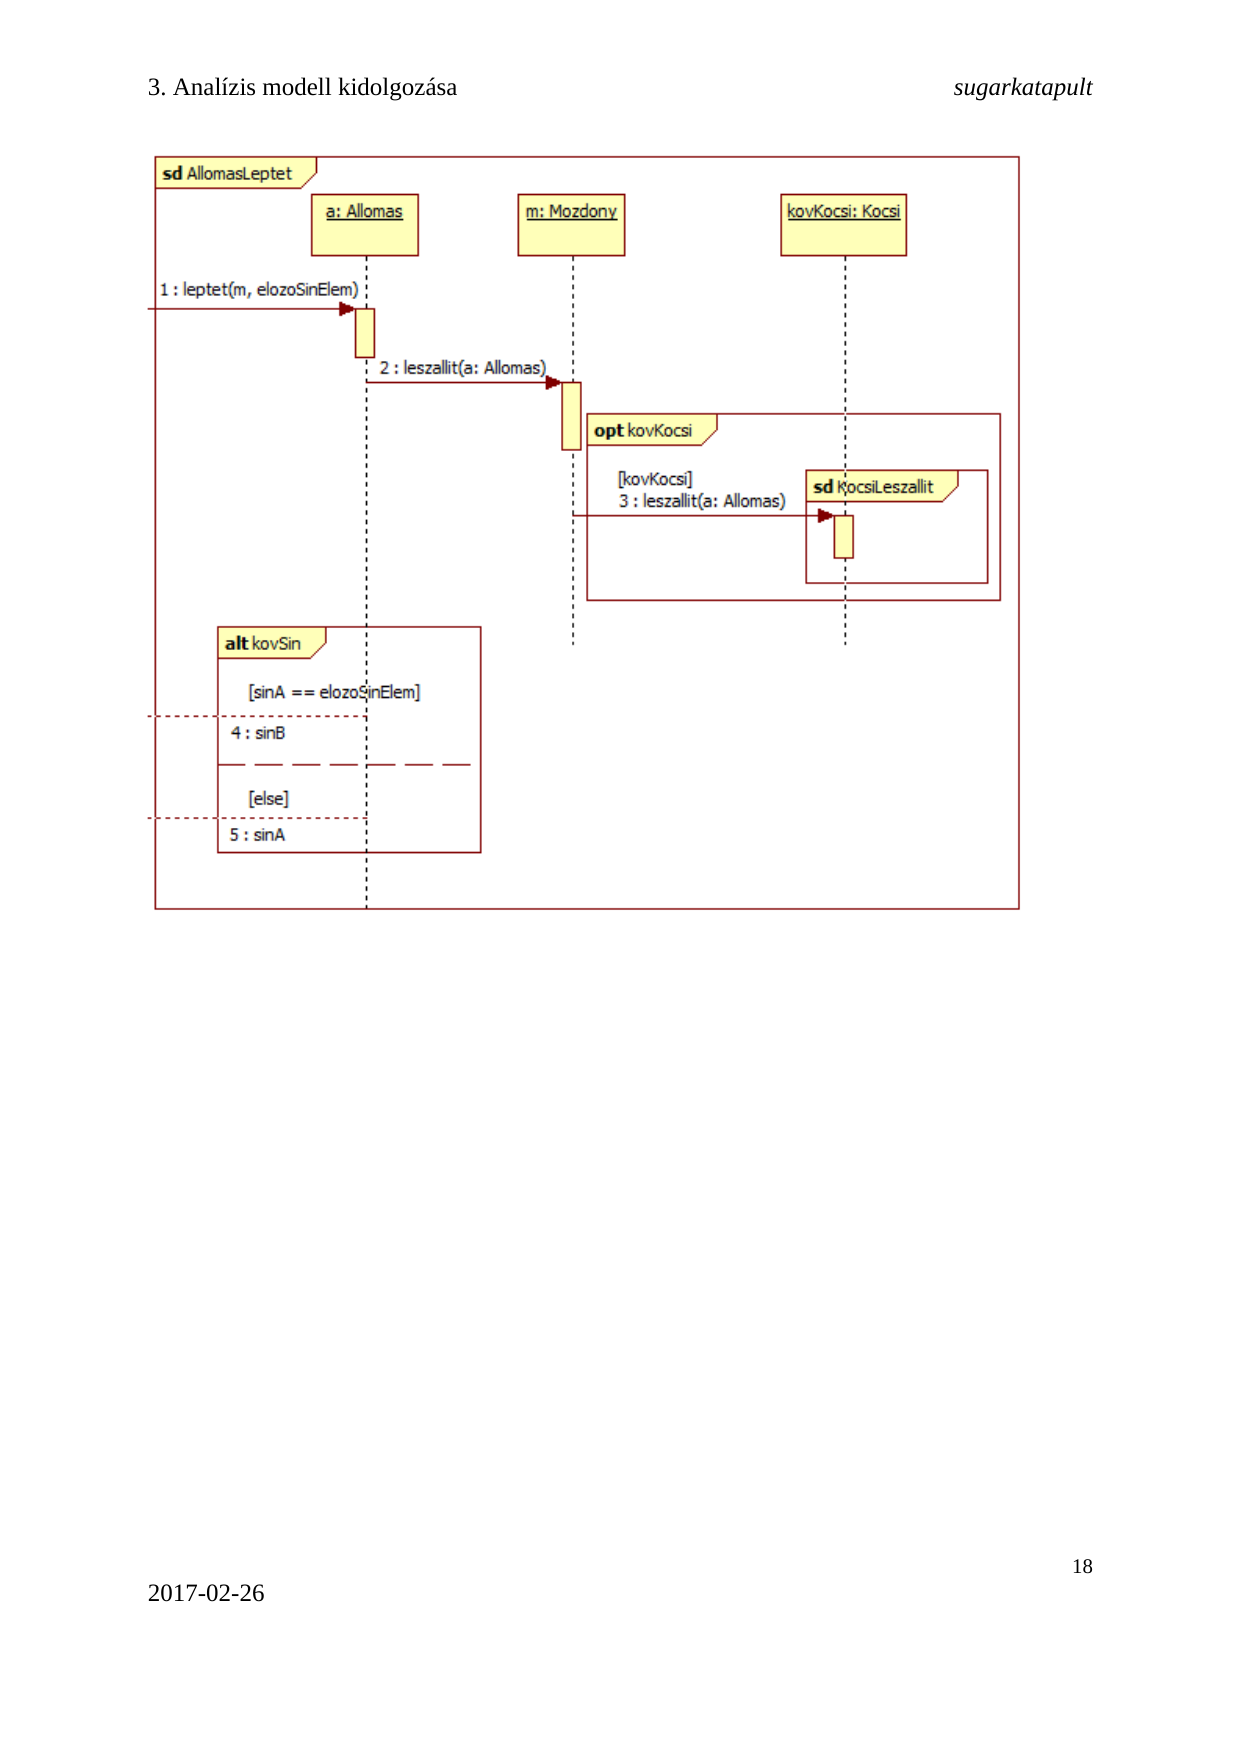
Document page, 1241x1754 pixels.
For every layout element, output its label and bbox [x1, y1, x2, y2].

picture [147, 147, 1031, 921]
